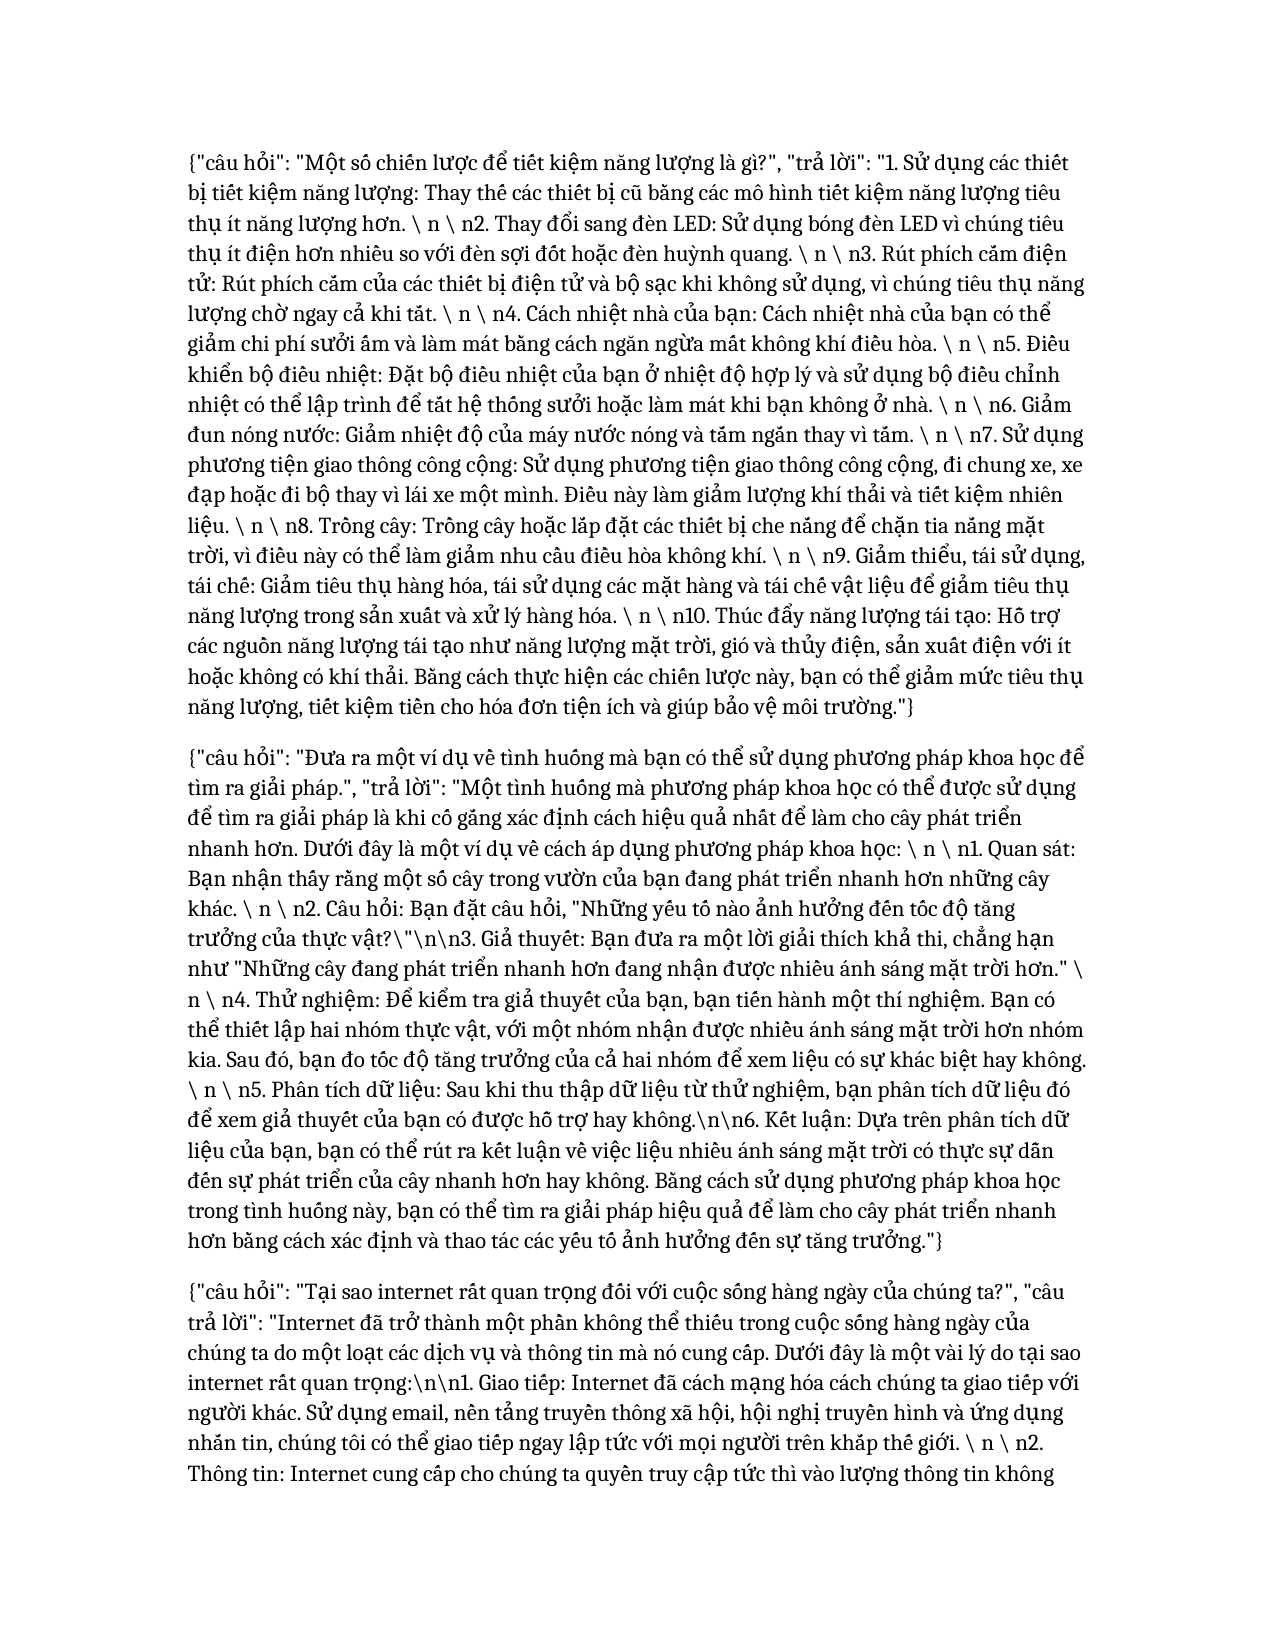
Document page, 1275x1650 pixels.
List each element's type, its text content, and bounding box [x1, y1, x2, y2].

text {"câu hỏi": "Một số chiến lược để tiết kiệm năng lượng là gì?", "trả lời": "1. Sử dụng các thiết bị tiết kiệm năng lượng: Thay thế các thiết bị cũ bằng các mô hình tiết kiệm năng lượng tiêu thụ ít năng lượng hơn. \ n \ n2. Thay đổi sang đèn LED: Sử dụng bóng đèn LED vì chúng tiêu thụ ít điện hơn nhiều so với đèn sợi đốt hoặc đèn huỳnh quang. \ n \ n3. Rút phích cắm điện tử: Rút phích cắm của các thiết bị điện tử và bộ sạc khi không sử dụng, vì chúng tiêu thụ năng lượng chờ ngay cả khi tắt. \ n \ n4. Cách nhiệt nhà của bạn: Cách nhiệt nhà của bạn có thể giảm chi phí sưởi ấm và làm mát bằng cách ngăn ngừa mất không khí điều hòa. \ n \ n5. Điều khiển bộ điều nhiệt: Đặt bộ điều nhiệt của bạn ở nhiệt độ hợp lý và sử dụng bộ điều chỉnh nhiệt có thể lập trình để tắt hệ thống sưởi hoặc làm mát khi bạn không ở nhà. \ n \ n6. Giảm đun nóng nước: Giảm nhiệt độ của máy nước nóng và tắm ngắn thay vì tắm. \ n \ n7. Sử dụng phương tiện giao thông công cộng: Sử dụng phương tiện giao thông công cộng, đi chung xe, xe đạp hoặc đi bộ thay vì lái xe một mình. Điều này làm giảm lượng khí thải và tiết kiệm nhiên liệu. \ n \ n8. Trồng cây: Trồng cây hoặc lắp đặt các thiết bị che nắng để chặn tia nắng mặt trời, vì điều này có thể làm giảm nhu cầu điều hòa không khí. \ n \ n9. Giảm thiểu, tái sử dụng, tái chế: Giảm tiêu thụ hàng hóa, tái sử dụng các mặt hàng và tái chế vật liệu để giảm tiêu thụ năng lượng trong sản xuất và xử lý hàng hóa. \ n \ n10. Thúc đẩy năng lượng tái tạo: Hỗ trợ các nguồn năng lượng tái tạo như năng lượng mặt trời, gió và thủy điện, sản xuất điện với ít hoặc không có khí thải. Bằng cách thực hiện các chiến lược này, bạn có thể giảm mức tiêu thụ năng lượng, tiết kiệm tiền cho hóa đơn tiện ích và giúp bảo vệ môi trường."} [187, 150, 1087, 720]
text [187, 1279, 1087, 1487]
text {"câu hỏi": "Đưa ra một ví dụ về tình huống mà bạn có thể sử dụng phương pháp khoa học để tìm ra giải pháp.", "trả lời": "Một tình huống mà phương pháp khoa học có thể được sử dụng để tìm ra giải pháp là khi cố gắng xác định cách hiệu quả nhất để làm cho cây phát triển nhanh hơn. Dưới đây là một ví dụ về cách áp dụng phương pháp khoa học: \ n \ n1. Quan sát: Bạn nhận thấy rằng một số cây trong vườn của bạn đang phát triển nhanh hơn những cây khác. \ n \ n2. Câu hỏi: Bạn đặt câu hỏi, "Những yếu tố nào ảnh hưởng đến tốc độ tăng trưởng của thực vật?\"\n\n3. Giả thuyết: Bạn đưa ra một lời giải thích khả thi, chẳng hạn như "Những cây đang phát triển nhanh hơn đang nhận được nhiều ánh sáng mặt trời hơn." \ n \ n4. Thử nghiệm: Để kiểm tra giả thuyết của bạn, bạn tiến hành một thí nghiệm. Bạn có thể thiết lập hai nhóm thực vật, với một nhóm nhận được nhiều ánh sáng mặt trời hơn nhóm kia. Sau đó, bạn đo tốc độ tăng trưởng của cả hai nhóm để xem liệu có sự khác biệt hay không. \ n \ n5. Phân tích dữ liệu: Sau khi thu thập dữ liệu từ thử nghiệm, bạn phân tích dữ liệu đó để xem giả thuyết của bạn có được hỗ trợ hay không.\n\n6. Kết luận: Dựa trên phân tích dữ liệu của bạn, bạn có thể rút ra kết luận về việc liệu nhiều ánh sáng mặt trời có thực sự dẫn đến sự phát triển của cây nhanh hơn hay không. Bằng cách sử dụng phương pháp khoa học trong tình huống này, bạn có thể tìm ra giải pháp hiệu quả để làm cho cây phát triển nhanh hơn bằng cách xác định và thao tác các yếu tố ảnh hưởng đến sự tăng trưởng."} [187, 745, 1087, 1254]
